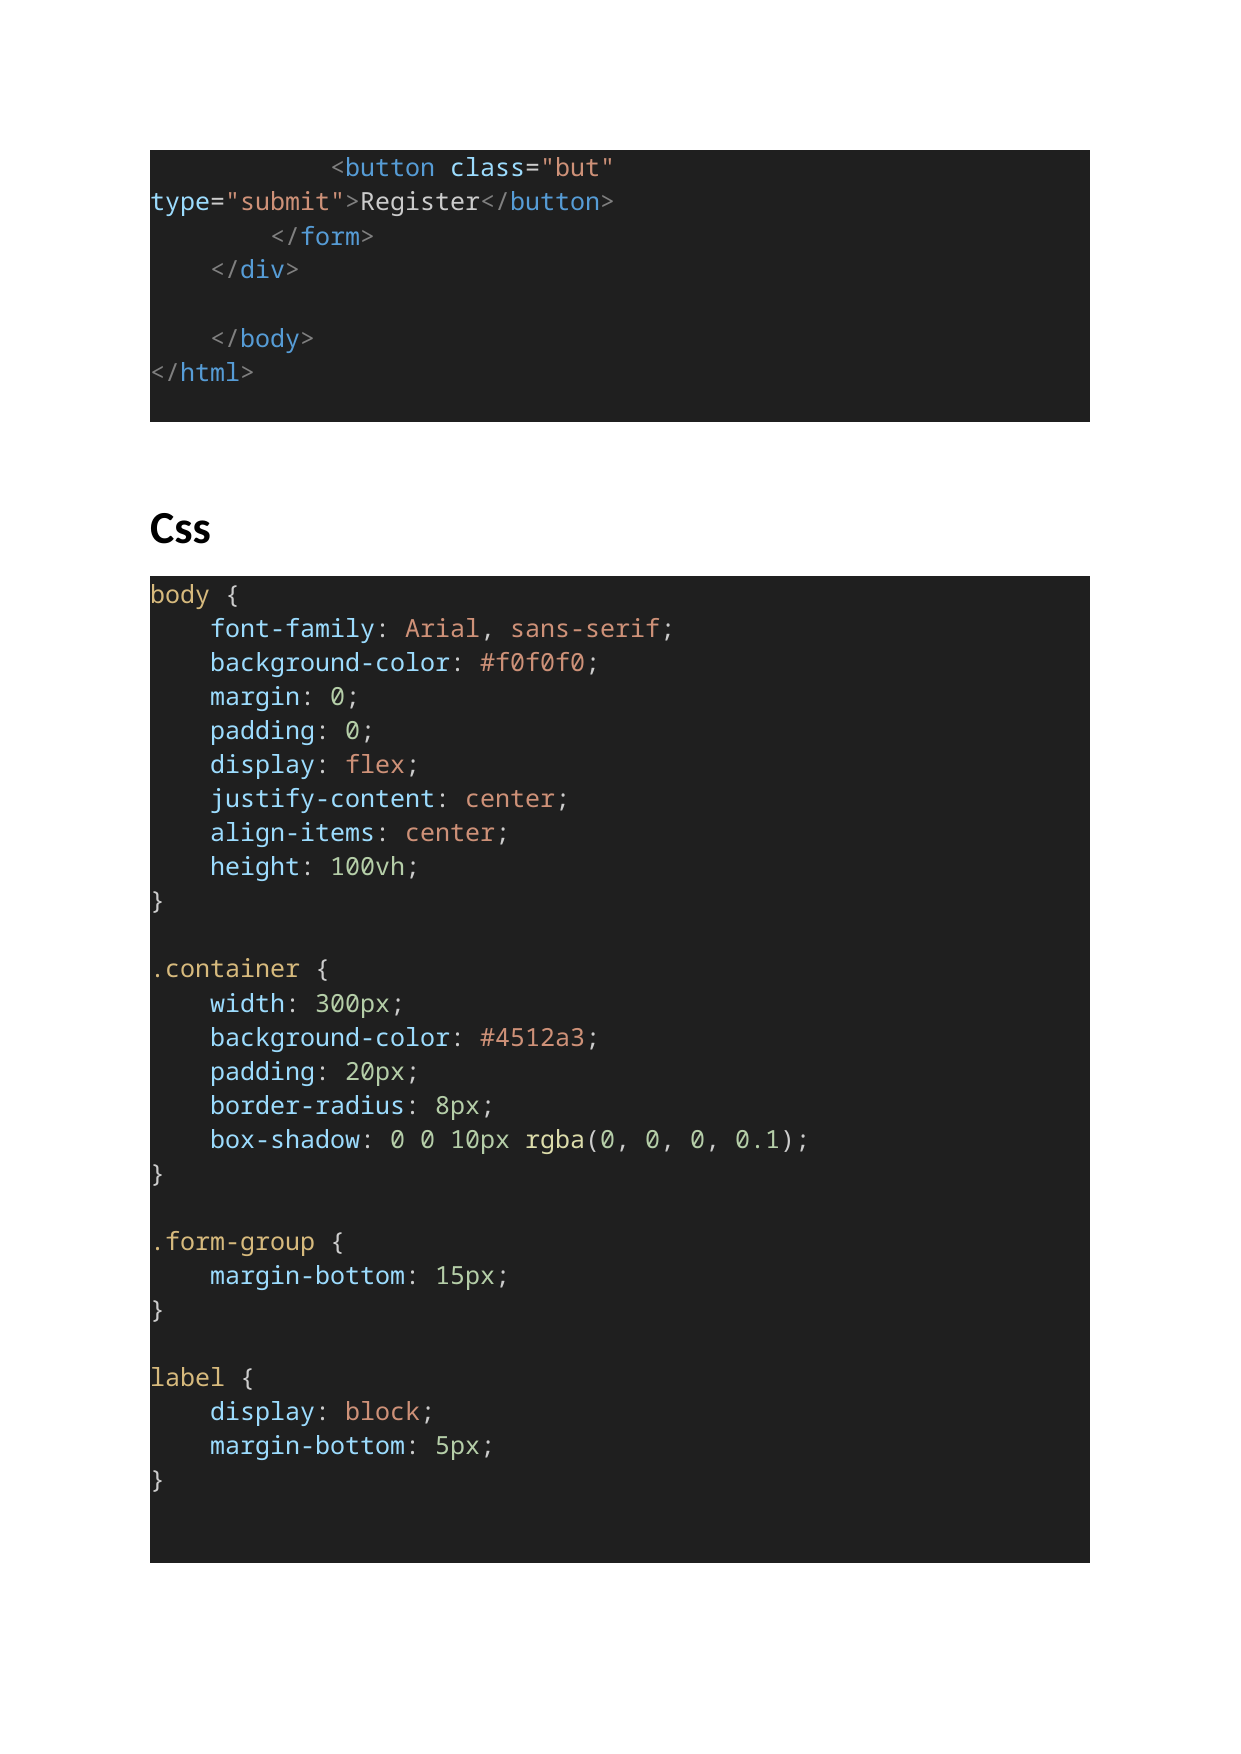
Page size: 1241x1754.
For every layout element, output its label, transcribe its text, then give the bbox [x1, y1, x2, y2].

text align-items: center; [150, 815, 1090, 849]
text font-family: Arial, sans-serif; [150, 611, 1090, 644]
text } [150, 1292, 1090, 1326]
text body { [150, 576, 1090, 611]
text <button class="but" type="submit">Register</button> [150, 150, 1090, 218]
text height: 100vh; [150, 849, 1090, 883]
text } [150, 1156, 1090, 1189]
text } [150, 883, 1090, 917]
text margin-bottom: 15px; [150, 1258, 1090, 1292]
text </form> [150, 218, 1090, 252]
text box-shadow: 0 0 10px rgba(0, 0, 0, 0.1); [150, 1121, 1090, 1156]
text </html> [150, 354, 1090, 388]
text display: block; [150, 1394, 1090, 1428]
text margin: 0; [150, 679, 1090, 713]
text Css [150, 499, 1090, 555]
text justify-content: center; [150, 781, 1090, 815]
text padding: 0; [150, 713, 1090, 747]
text } [150, 1462, 1090, 1496]
text margin-bottom: 5px; [150, 1428, 1090, 1462]
text padding: 20px; [150, 1053, 1090, 1087]
text .container { [150, 951, 1090, 985]
text </div> [150, 252, 1090, 286]
text width: 300px; [150, 985, 1090, 1019]
text .form-group { [150, 1224, 1090, 1258]
text label { [150, 1360, 1090, 1394]
text </body> [150, 320, 1090, 354]
text display: flex; [150, 747, 1090, 781]
text background-color: #f0f0f0; [150, 644, 1090, 679]
text border-radius: 8px; [150, 1087, 1090, 1121]
text background-color: #4512a3; [150, 1019, 1090, 1053]
